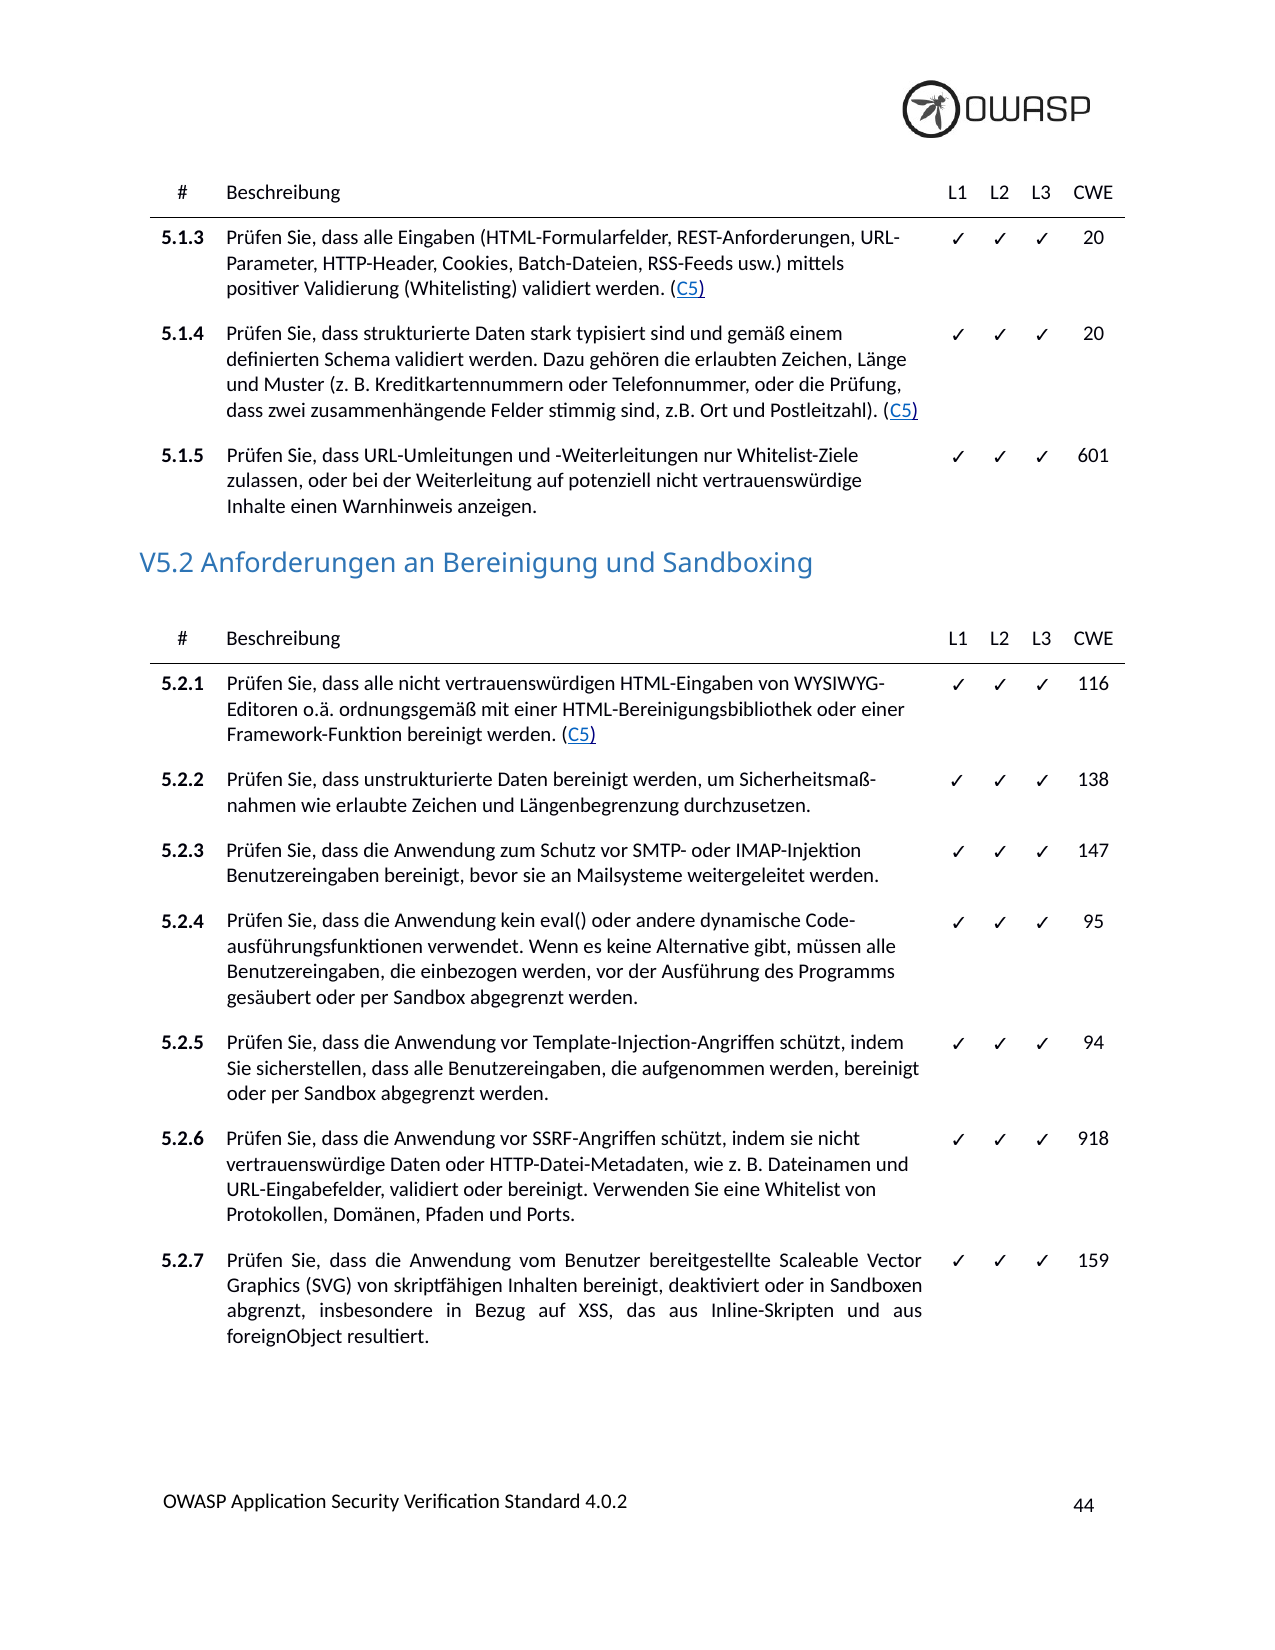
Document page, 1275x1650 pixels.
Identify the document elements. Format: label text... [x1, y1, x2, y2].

table_cell ✓ [1021, 1022, 1062, 1118]
table_cell Prüfen Sie, dass die Anwendung kein eval() oder andere dynamische Code-ausführungsfunktionen verwendet. Wenn es keine Alternative gibt, müssen alle Benutzereingaben, die einbezogen werden, vor der Ausführung des Programms gesäubert oder per Sandbox abgegrenzt werden. [215, 900, 935, 1022]
table_cell ✓ [979, 830, 1021, 900]
table_cell 159 [1062, 1240, 1125, 1361]
table_header # [150, 177, 215, 217]
table_cell ✓ [1021, 1118, 1062, 1239]
table_cell ✓ [979, 759, 1021, 830]
table_cell ✓ [979, 313, 1020, 435]
table_cell ✓ [1020, 435, 1062, 531]
table_header Beschreibung [215, 623, 935, 663]
table_header Beschreibung [215, 177, 936, 217]
table_cell Prüfen Sie, dass URL-Umleitungen und -Weiterleitungen nur Whitelist-Ziele zulassen, oder bei der Weiterleitung auf potenziell nicht vertrauenswürdige Inhalte einen Warnhinweis anzeigen. [215, 435, 936, 531]
table_cell 5.2.6 [150, 1118, 215, 1239]
table_cell 5.1.3 [150, 218, 215, 313]
table_header CWE [1062, 177, 1125, 217]
table_cell 5.2.3 [150, 830, 215, 900]
table_cell ✓ [979, 1022, 1021, 1118]
table_cell 116 [1062, 664, 1125, 759]
table_header L2 [979, 177, 1020, 217]
table_cell 5.2.5 [150, 1022, 215, 1118]
table_cell ✓ [935, 900, 978, 1022]
table_cell 20 [1062, 313, 1125, 435]
table_header L2 [979, 623, 1021, 663]
table_header L1 [935, 623, 978, 663]
table_cell ✓ [979, 1240, 1021, 1361]
subtitle V5.2 Anforderungen an Bereinigung und Sandboxing [139, 543, 1137, 580]
table_cell 147 [1062, 830, 1125, 900]
table_cell 138 [1062, 759, 1125, 830]
table_cell 5.2.1 [150, 664, 215, 759]
table_cell 94 [1062, 1022, 1125, 1118]
table_cell ✓ [935, 664, 978, 759]
table_cell ✓ [979, 664, 1021, 759]
table_cell 918 [1062, 1118, 1125, 1239]
table_cell ✓ [1020, 218, 1062, 313]
table_cell ✓ [935, 1022, 978, 1118]
table_cell Prüfen Sie, dass die Anwendung vom Benutzer bereitgestellte Scaleable Vector Graphics (SVG) von skriptfähigen Inhalten bereinigt, deaktiviert oder in Sandboxen abgrenzt, insbesondere in Bezug auf XSS, das aus Inline-Skripten und aus foreignObject resultiert. [215, 1240, 935, 1361]
table_cell 5.1.5 [150, 435, 215, 531]
table_cell ✓ [1021, 759, 1062, 830]
table_cell Prüfen Sie, dass alle nicht vertrauenswürdigen HTML-Eingaben von WYSIWYG-Editoren o.ä. ordnungsgemäß mit einer HTML-Bereinigungsbibliothek oder einer Framework-Funktion bereinigt werden. (C5) [215, 664, 935, 759]
table_cell ✓ [936, 218, 978, 313]
picture [902, 80, 1090, 138]
table_header L3 [1021, 623, 1062, 663]
table_cell ✓ [936, 435, 978, 531]
table_cell ✓ [935, 830, 978, 900]
table_cell 601 [1062, 435, 1125, 531]
table_cell 95 [1062, 900, 1125, 1022]
table_header L1 [936, 177, 978, 217]
table_cell ✓ [936, 313, 978, 435]
table_cell ✓ [935, 1118, 978, 1239]
table_cell 5.1.4 [150, 313, 215, 435]
table_header CWE [1062, 623, 1125, 663]
table_cell Prüfen Sie, dass die Anwendung zum Schutz vor SMTP- oder IMAP-Injektion Benutzereingaben bereinigt, bevor sie an Mailsysteme weitergeleitet werden. [215, 830, 935, 900]
table_cell ✓ [935, 759, 978, 830]
table_cell 5.2.4 [150, 900, 215, 1022]
table_cell ✓ [979, 435, 1020, 531]
table_cell Prüfen Sie, dass die Anwendung vor Template-Injection-Angriffen schützt, indem Sie sicherstellen, dass alle Benutzereingaben, die aufgenommen werden, bereinigt oder per Sandbox abgegrenzt werden. [215, 1022, 935, 1118]
table_cell Prüfen Sie, dass die Anwendung vor SSRF-Angriffen schützt, indem sie nicht vertrauenswürdige Daten oder HTTP-Datei-Metadaten, wie z. B. Dateinamen und URL-Eingabefelder, validiert oder bereinigt. Verwenden Sie eine Whitelist von Protokollen, Domänen, Pfaden und Ports. [215, 1118, 935, 1239]
table_header # [150, 623, 215, 663]
table_cell ✓ [1021, 664, 1062, 759]
table_cell ✓ [1021, 900, 1062, 1022]
table_header L3 [1020, 177, 1062, 217]
table_cell 5.2.2 [150, 759, 215, 830]
table_cell ✓ [1021, 1240, 1062, 1361]
table_cell Prüfen Sie, dass strukturierte Daten stark typisiert sind und gemäß einem definierten Schema validiert werden. Dazu gehören die erlaubten Zeichen, Länge und Muster (z. B. Kreditkartennummern oder Telefonnummer, oder die Prüfung, dass zwei zusammenhängende Felder stimmig sind, z.B. Ort und Postleitzahl). (C5) [215, 313, 936, 435]
table_cell ✓ [1021, 830, 1062, 900]
table_cell Prüfen Sie, dass unstrukturierte Daten bereinigt werden, um Sicherheitsmaß-nahmen wie erlaubte Zeichen und Längenbegrenzung durchzusetzen. [215, 759, 935, 830]
table_cell ✓ [979, 1118, 1021, 1239]
table_cell ✓ [979, 218, 1020, 313]
table_cell 20 [1062, 218, 1125, 313]
table_cell 5.2.7 [150, 1240, 215, 1361]
table_cell ✓ [979, 900, 1021, 1022]
table_cell ✓ [935, 1240, 978, 1361]
table_cell ✓ [1020, 313, 1062, 435]
